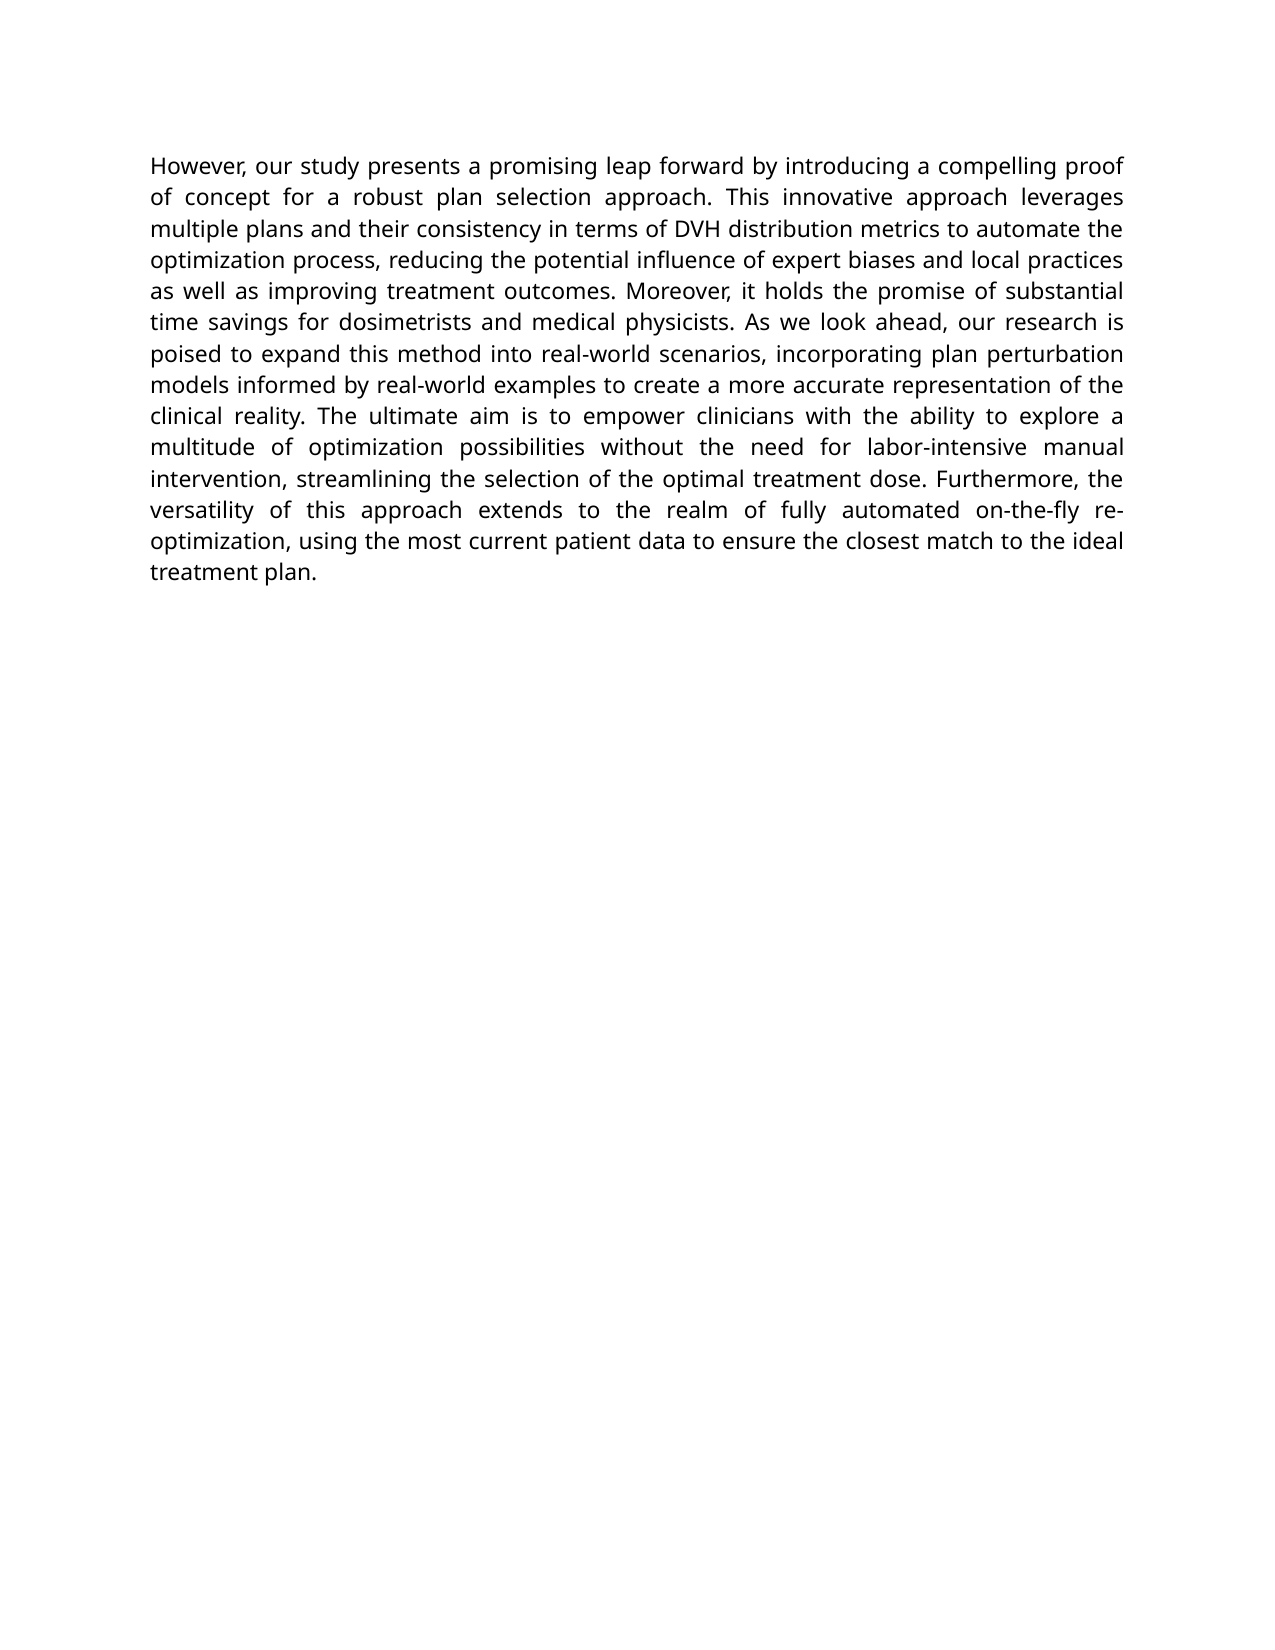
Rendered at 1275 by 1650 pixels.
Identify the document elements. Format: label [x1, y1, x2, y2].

text [150, 150, 1125, 587]
